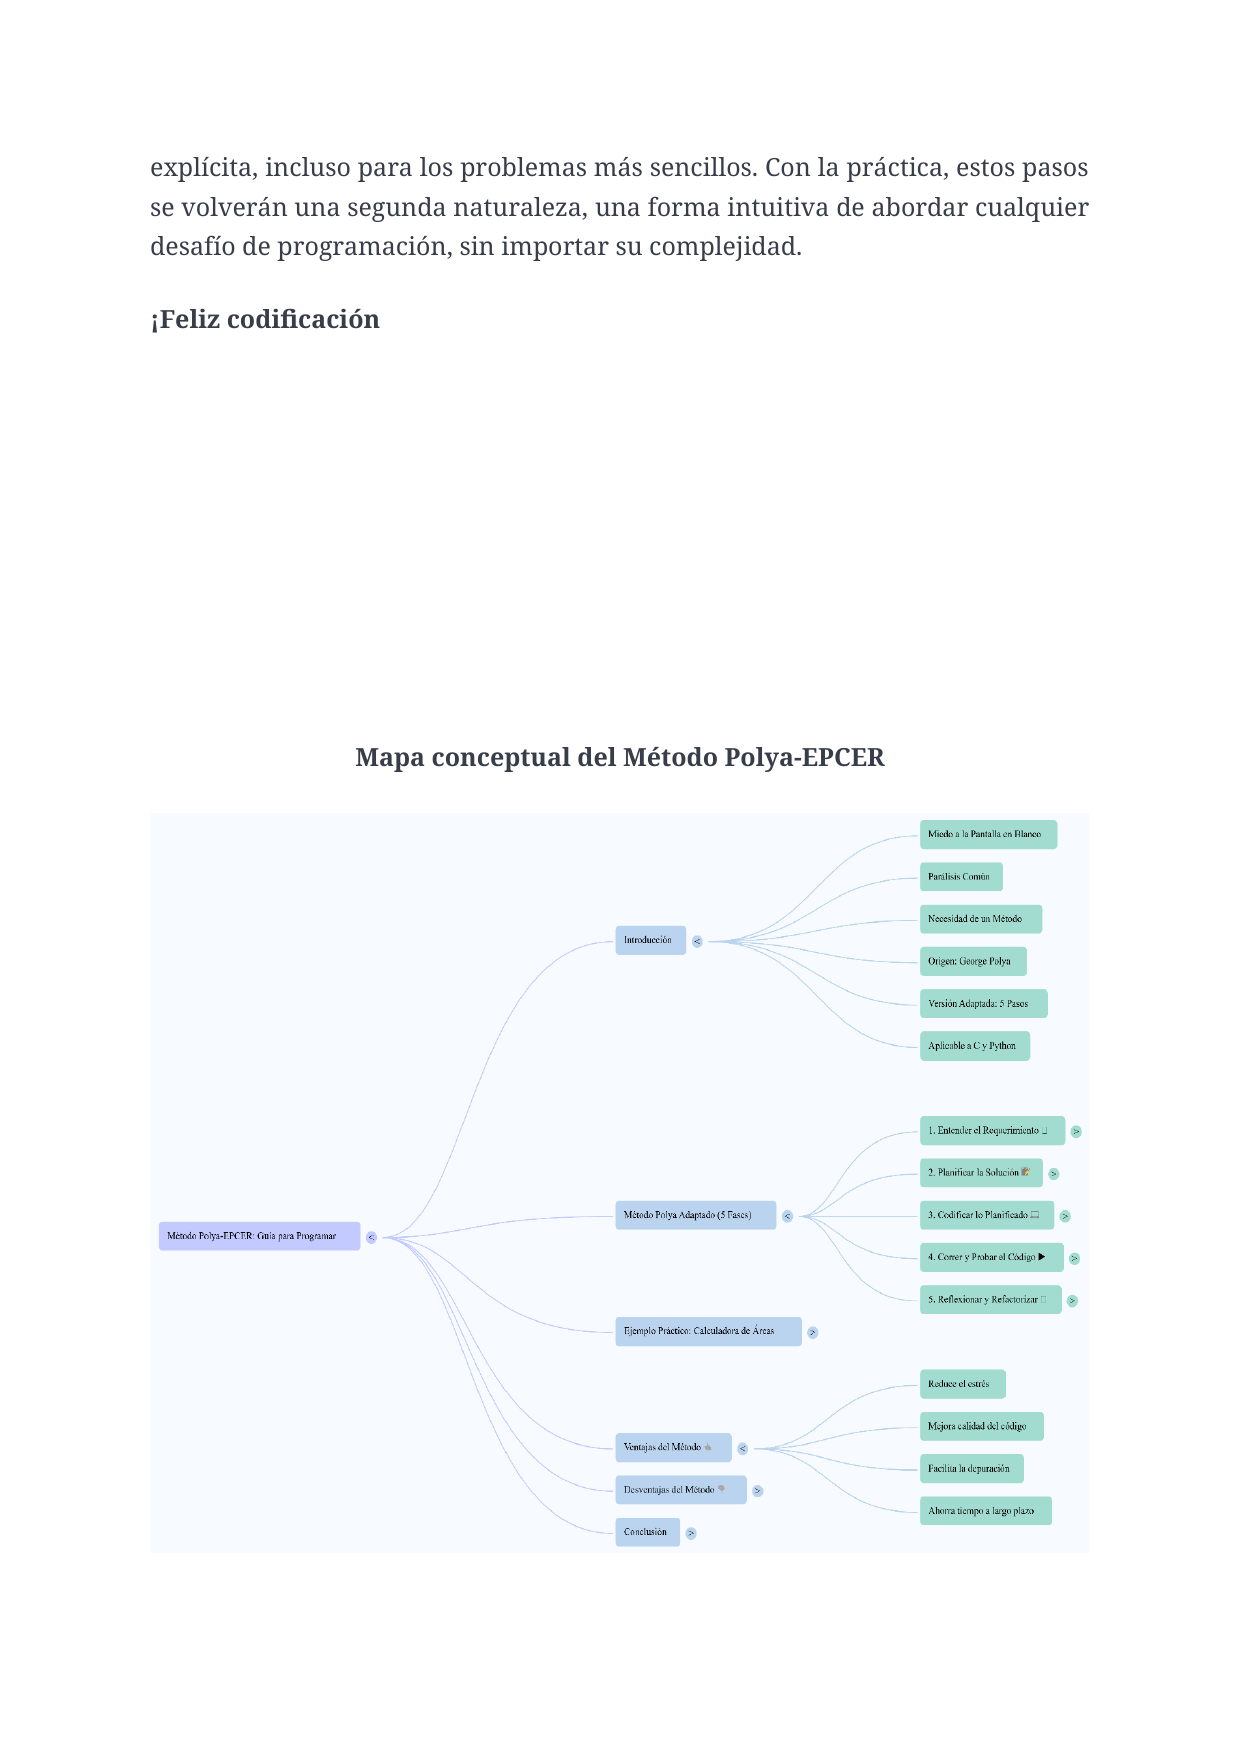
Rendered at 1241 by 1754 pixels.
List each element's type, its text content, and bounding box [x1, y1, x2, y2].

text ¡Feliz codificación [150, 302, 1090, 336]
picture [150, 813, 1089, 1553]
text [150, 150, 1090, 263]
text Mapa conceptual del Método Polya-EPCER [150, 740, 1090, 774]
